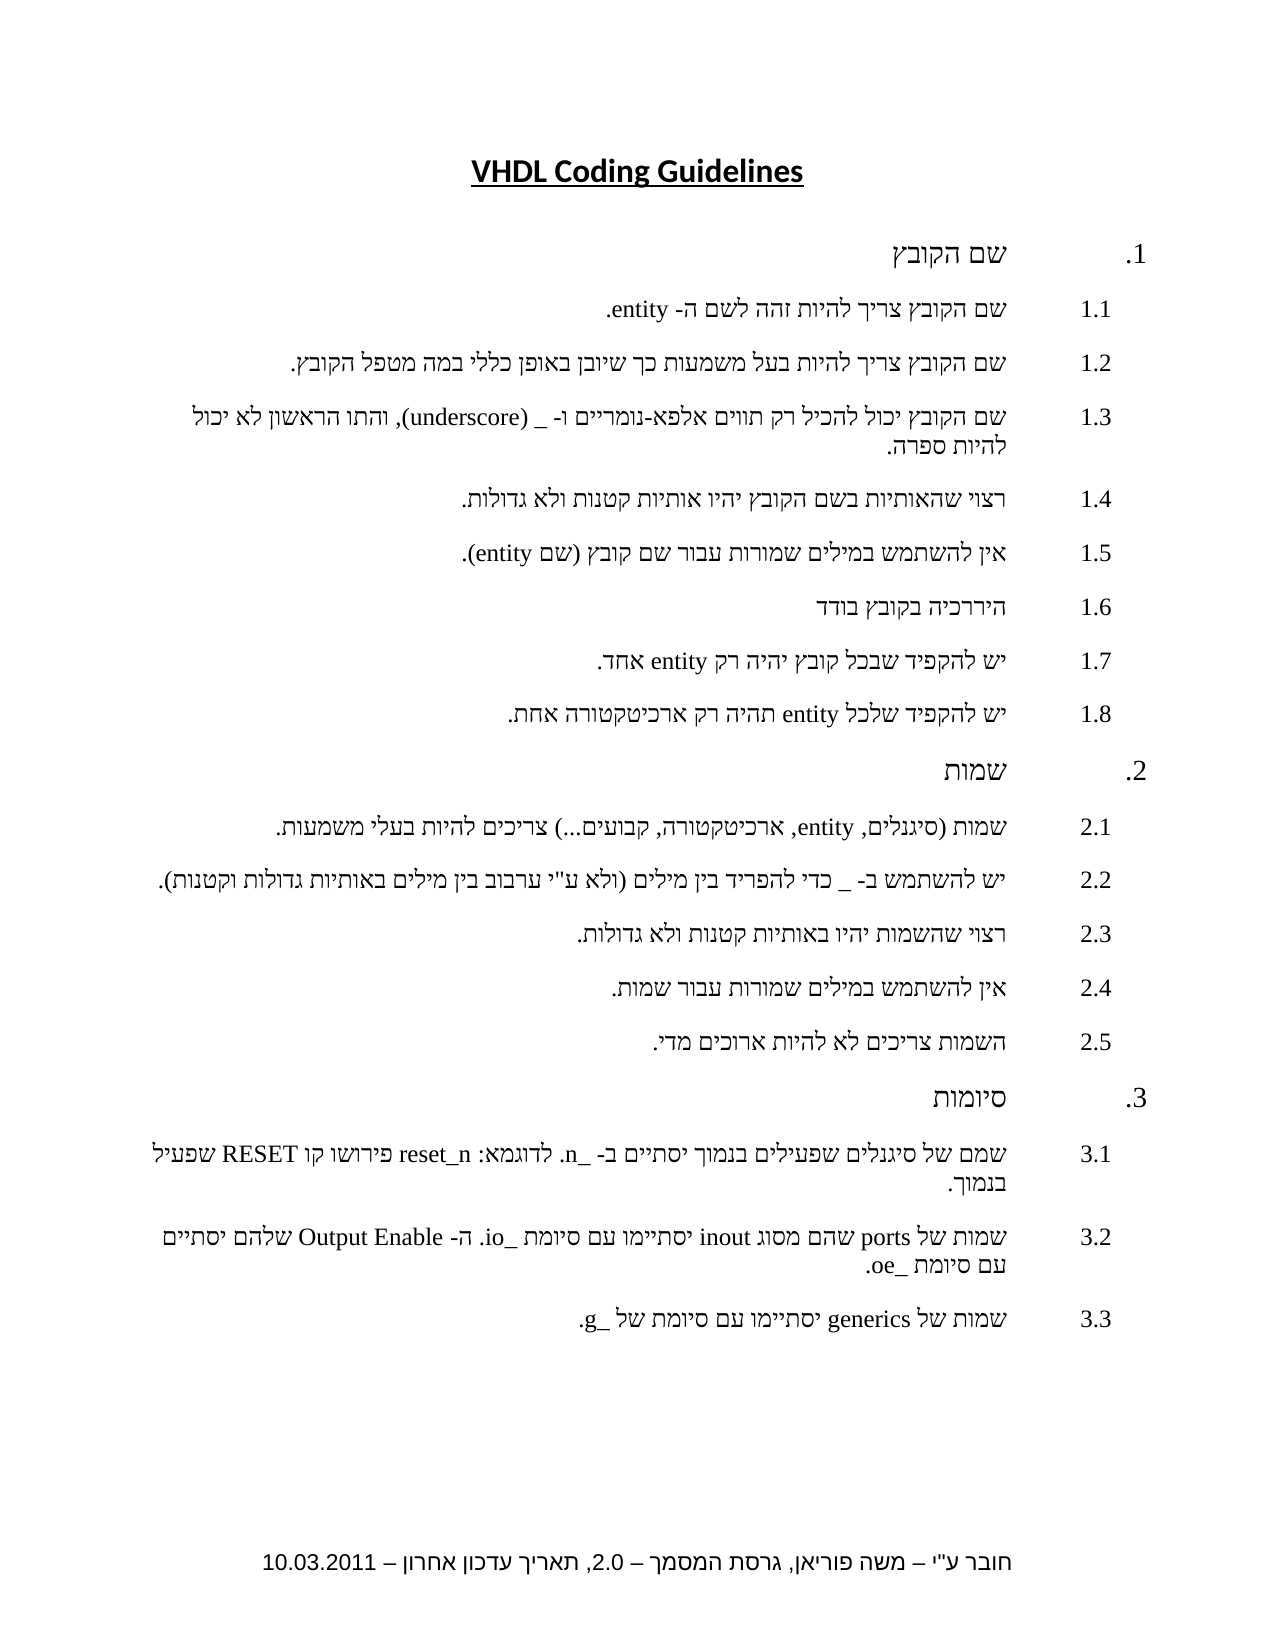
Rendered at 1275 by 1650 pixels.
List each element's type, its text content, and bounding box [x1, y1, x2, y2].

subtitle היררכיה בקובץ בודד [150, 592, 1080, 621]
subtitle רצוי שהאותיות בשם הקובץ יהיו אותיות קטנות ולא גדולות. [150, 484, 1080, 513]
subtitle שמות (סיגנלים, entity, ארכיטקטורה, קבועים...) צריכים להיות בעלי משמעות. [150, 812, 1080, 841]
subtitle שמם של סיגנלים שפעילים בנמוך יסתיים ב- _n. לדוגמא: reset_n פירושו קו RESET שפעיל בנמוך. [150, 1139, 1080, 1197]
subtitle אין להשתמש במילים שמורות עבור שמות. [150, 973, 1080, 1002]
subtitle השמות צריכים לא להיות ארוכים מדי. [150, 1027, 1080, 1056]
text VHDL Coding Guidelines [150, 150, 1125, 191]
subtitle רצוי שהשמות יהיו באותיות קטנות ולא גדולות. [150, 919, 1080, 948]
subtitle שמות [150, 753, 1125, 787]
subtitle שמות של generics יסתיימו עם סיומת של _g. [150, 1304, 1080, 1333]
subtitle יש להקפיד שלכל entity תהיה רק ארכיטקטורה אחת. [150, 699, 1080, 728]
subtitle יש להקפיד שבכל קובץ יהיה רק entity אחד. [150, 646, 1080, 674]
subtitle יש להשתמש ב- _ כדי להפריד בין מילים (ולא ע"י ערבוב בין מילים באותיות גדולות וקטנות). [150, 866, 1080, 894]
subtitle שם הקובץ [150, 236, 1125, 269]
subtitle שם הקובץ צריך להיות זהה לשם ה- entity. [150, 294, 1080, 323]
subtitle אין להשתמש במילים שמורות עבור שם קובץ (שם entity). [150, 538, 1080, 567]
subtitle שם הקובץ יכול להכיל רק תווים אלפא-נומריים ו- _ (underscore), והתו הראשון לא יכול להיות ספרה. [150, 402, 1080, 459]
subtitle שמות של ports שהם מסוג inout יסתיימו עם סיומת _io. ה- Output Enable שלהם יסתיים עם סיומת _oe. [150, 1222, 1080, 1279]
subtitle סיומות [150, 1081, 1125, 1114]
subtitle שם הקובץ צריך להיות בעל משמעות כך שיובן באופן כללי במה מטפל הקובץ. [150, 348, 1080, 377]
